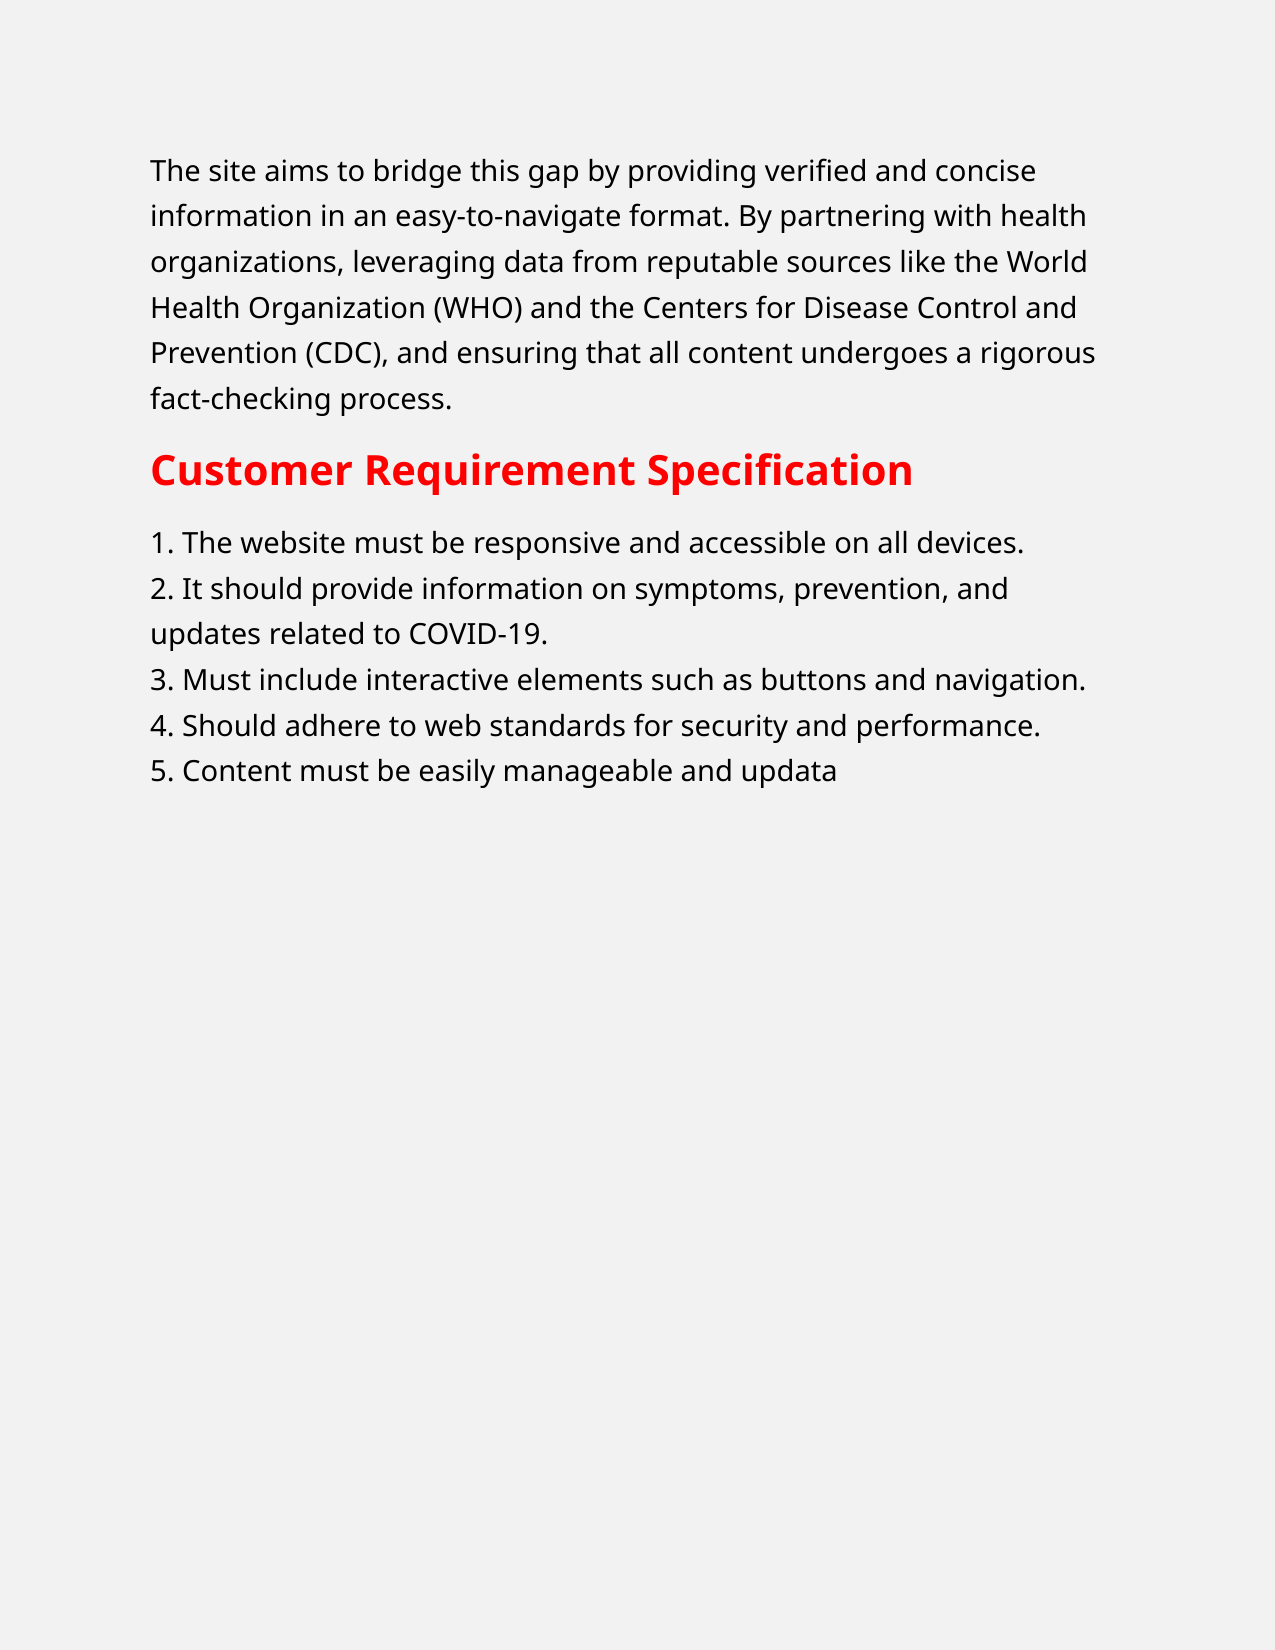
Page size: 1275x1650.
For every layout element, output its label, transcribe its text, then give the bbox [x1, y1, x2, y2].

text 1. The website must be responsive and accessible on all devices. 2. It should provide information on symptoms, prevention, and updates related to COVID-19. 3. Must include interactive elements such as buttons and navigation. 4. Should adhere to web standards for security and performance. 5. Content must be easily manageable and updata [150, 522, 1125, 790]
text The site aims to bridge this gap by providing verified and concise information in an easy-to-navigate format. By partnering with health organizations, leveraging data from reputable sources like the World Health Organization (WHO) and the Centers for Disease Control and Prevention (CDC), and ensuring that all content undergoes a rigorous fact-checking process. [150, 150, 1125, 418]
text Customer Requirement Specification [150, 440, 1125, 497]
